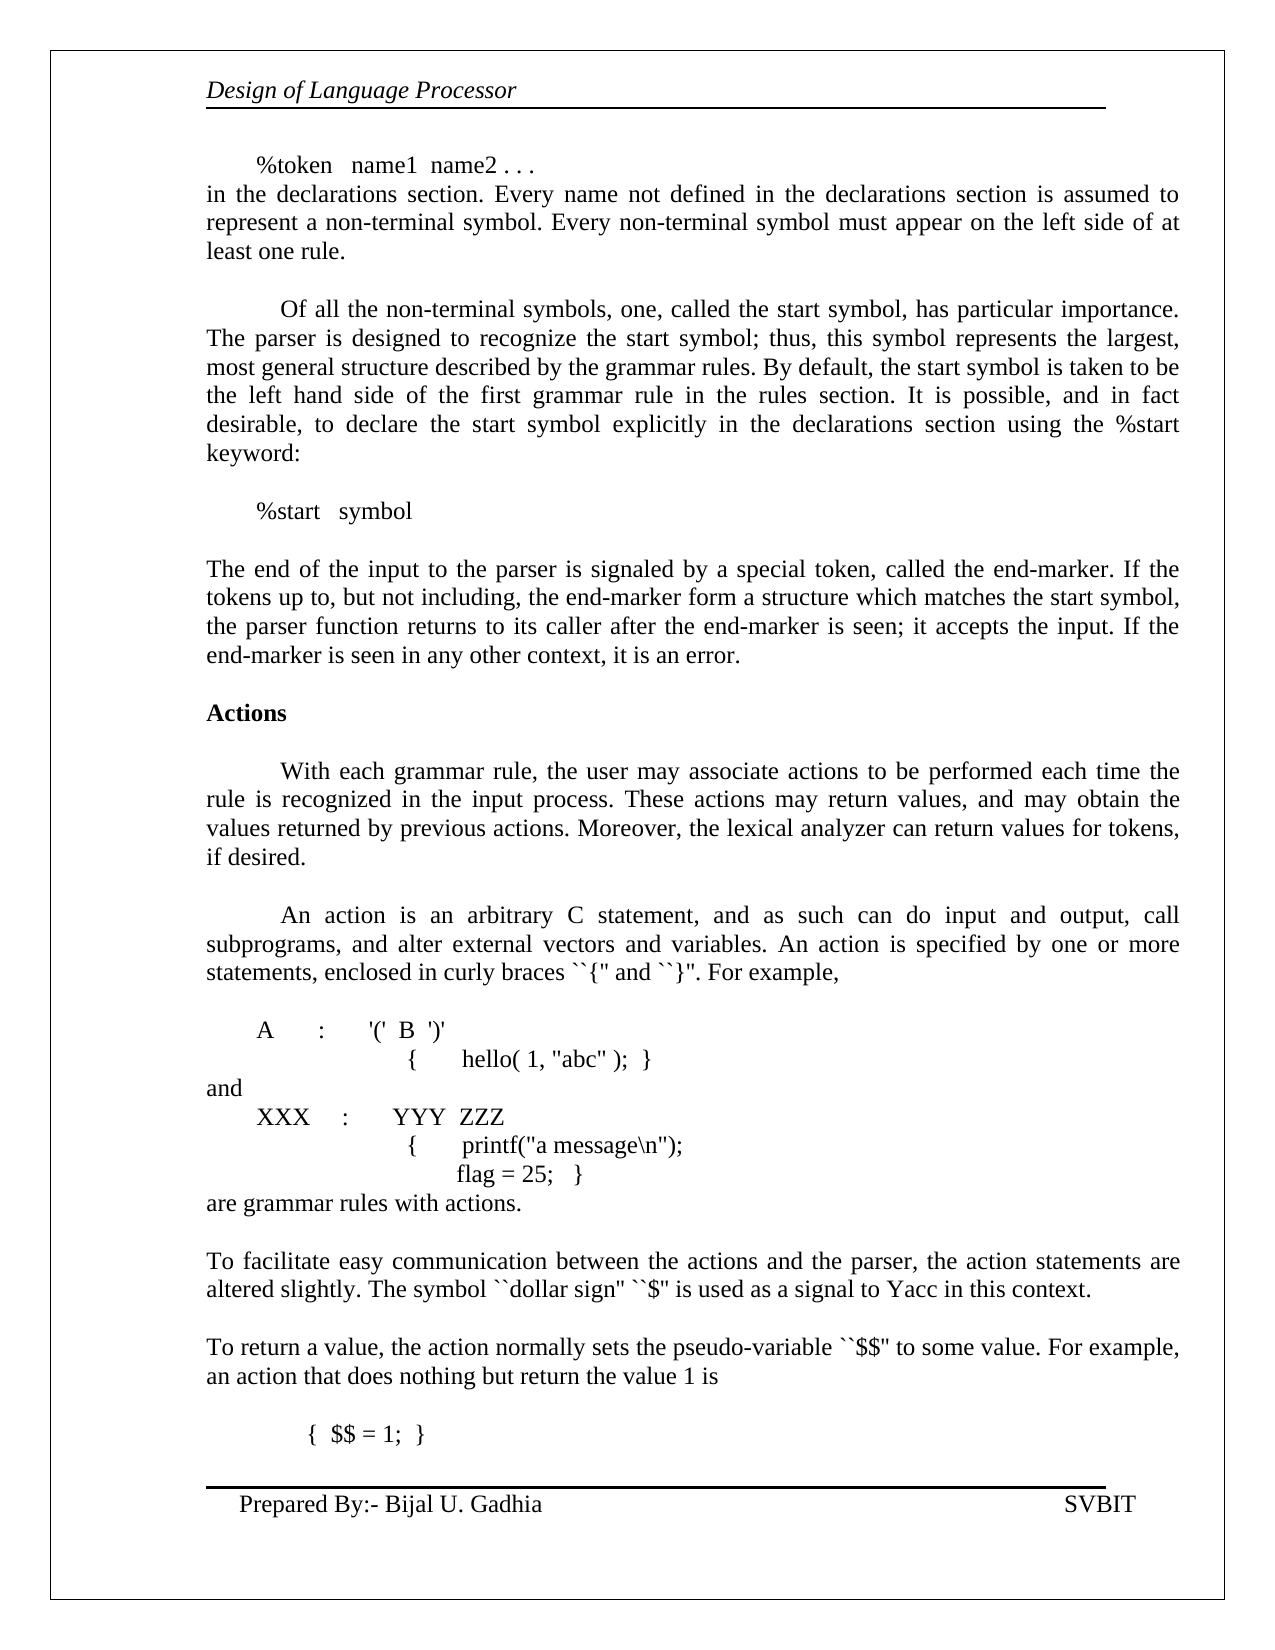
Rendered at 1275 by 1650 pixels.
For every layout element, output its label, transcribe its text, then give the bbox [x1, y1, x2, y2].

text { hello( 1, "abc" ); } [206, 1044, 1181, 1073]
text The end of the input to the parser is signaled by a special token, called the end-marker. If the tokens up to, but not including, the end-marker form a structure which matches the start symbol, the parser function returns to its caller after the end-marker is seen; it accepts the input. If the end-marker is seen in any other context, it is an error. [206, 554, 1181, 669]
text and [206, 1073, 1181, 1102]
text %token name1 name2 . . . [206, 150, 1181, 179]
text are grammar rules with actions. [206, 1188, 1181, 1217]
text To return a value, the action normally sets the pseudo-variable ``$$'' to some value. For example, an action that does nothing but return the value 1 is [206, 1332, 1181, 1390]
text With each grammar rule, the user may associate actions to be performed each time the rule is recognized in the input process. These actions may return values, and may obtain the values returned by previous actions. Moreover, the lexical analyzer can return values for tokens, if desired. [206, 756, 1181, 871]
text To facilitate easy communication between the actions and the parser, the action statements are altered slightly. The symbol ``dollar sign'' ``$'' is used as a signal to Yacc in this context. [206, 1246, 1181, 1303]
text XXX : YYY ZZZ [206, 1102, 1181, 1130]
text { printf("a message\n"); [206, 1130, 1181, 1159]
text Actions [206, 698, 1181, 727]
text in the declarations section. Every name not defined in the declarations section is assumed to represent a non-terminal symbol. Every non-terminal symbol must appear on the left side of at least one rule. [206, 179, 1181, 265]
text Of all the non-terminal symbols, one, called the start symbol, has particular importance. The parser is designed to recognize the start symbol; thus, this symbol represents the largest, most general structure described by the grammar rules. By default, the start symbol is taken to be the left hand side of the first grammar rule in the rules section. It is possible, and in fact desirable, to declare the start symbol explicitly in the declarations section using the %start keyword: [206, 294, 1181, 467]
text A : '(' B ')' [206, 1015, 1181, 1044]
text %start symbol [206, 496, 1181, 524]
text An action is an arbitrary C statement, and as such can do input and output, call subprograms, and alter external vectors and variables. An action is specified by one or more statements, enclosed in curly braces ``{'' and ``}''. For example, [206, 900, 1181, 986]
text flag = 25; } [206, 1159, 1181, 1188]
text { $$ = 1; } [206, 1419, 1181, 1448]
